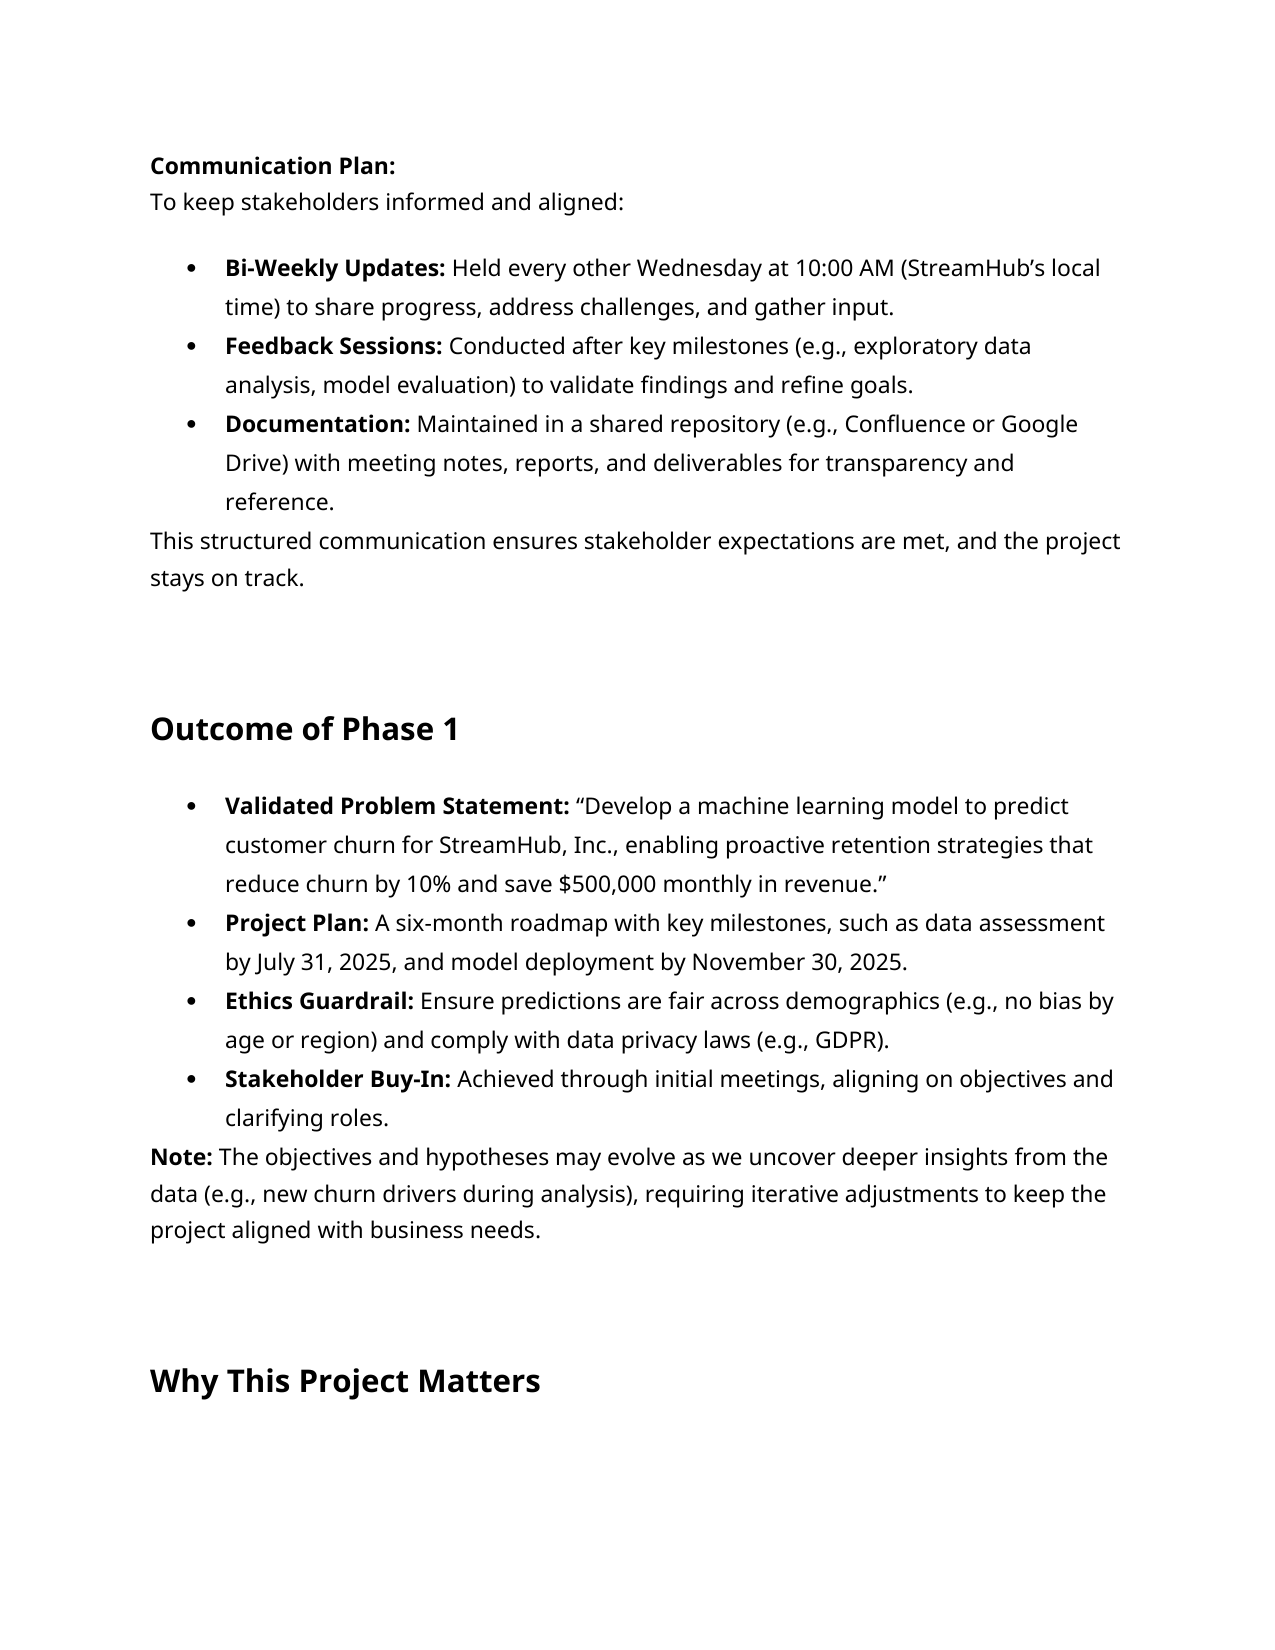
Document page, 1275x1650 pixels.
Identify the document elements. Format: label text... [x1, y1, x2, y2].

text Note: The objectives and hypotheses may evolve as we uncover deeper insights from the data (e.g., new churn drivers during analysis), requiring iterative adjustments to keep the project aligned with business needs. [150, 1141, 1125, 1245]
text Communication Plan: To keep stakeholders informed and aligned: [150, 150, 1125, 217]
list Stakeholder Buy-In: Achieved through initial meetings, aligning on objectives and clarifying roles. [187, 1063, 1125, 1133]
text Why This Project Matters [150, 1359, 1125, 1402]
text Outcome of Phase 1 [150, 707, 1125, 750]
list Ethics Guardrail: Ensure predictions are fair across demographics (e.g., no bias by age or region) and comply with data privacy laws (e.g., GDPR). [187, 985, 1125, 1055]
list Project Plan: A six-month roadmap with key milestones, such as data assessment by July 31, 2025, and model deployment by November 30, 2025. [187, 907, 1125, 977]
text This structured communication ensures stakeholder expectations are met, and the project stays on track. [150, 525, 1125, 593]
list Feedback Sessions: Conducted after key milestones (e.g., exploratory data analysis, model evaluation) to validate findings and refine goals. [187, 330, 1125, 400]
list Documentation: Maintained in a shared repository (e.g., Confluence or Google Drive) with meeting notes, reports, and deliverables for transparency and reference. [187, 408, 1125, 517]
list Validated Problem Statement: “Develop a machine learning model to predict customer churn for StreamHub, Inc., enabling proactive retention strategies that reduce churn by 10% and save $500,000 monthly in revenue.” [187, 790, 1125, 899]
list Bi-Weekly Updates: Held every other Wednesday at 10:00 AM (StreamHub’s local time) to share progress, address challenges, and gather input. [187, 252, 1125, 322]
